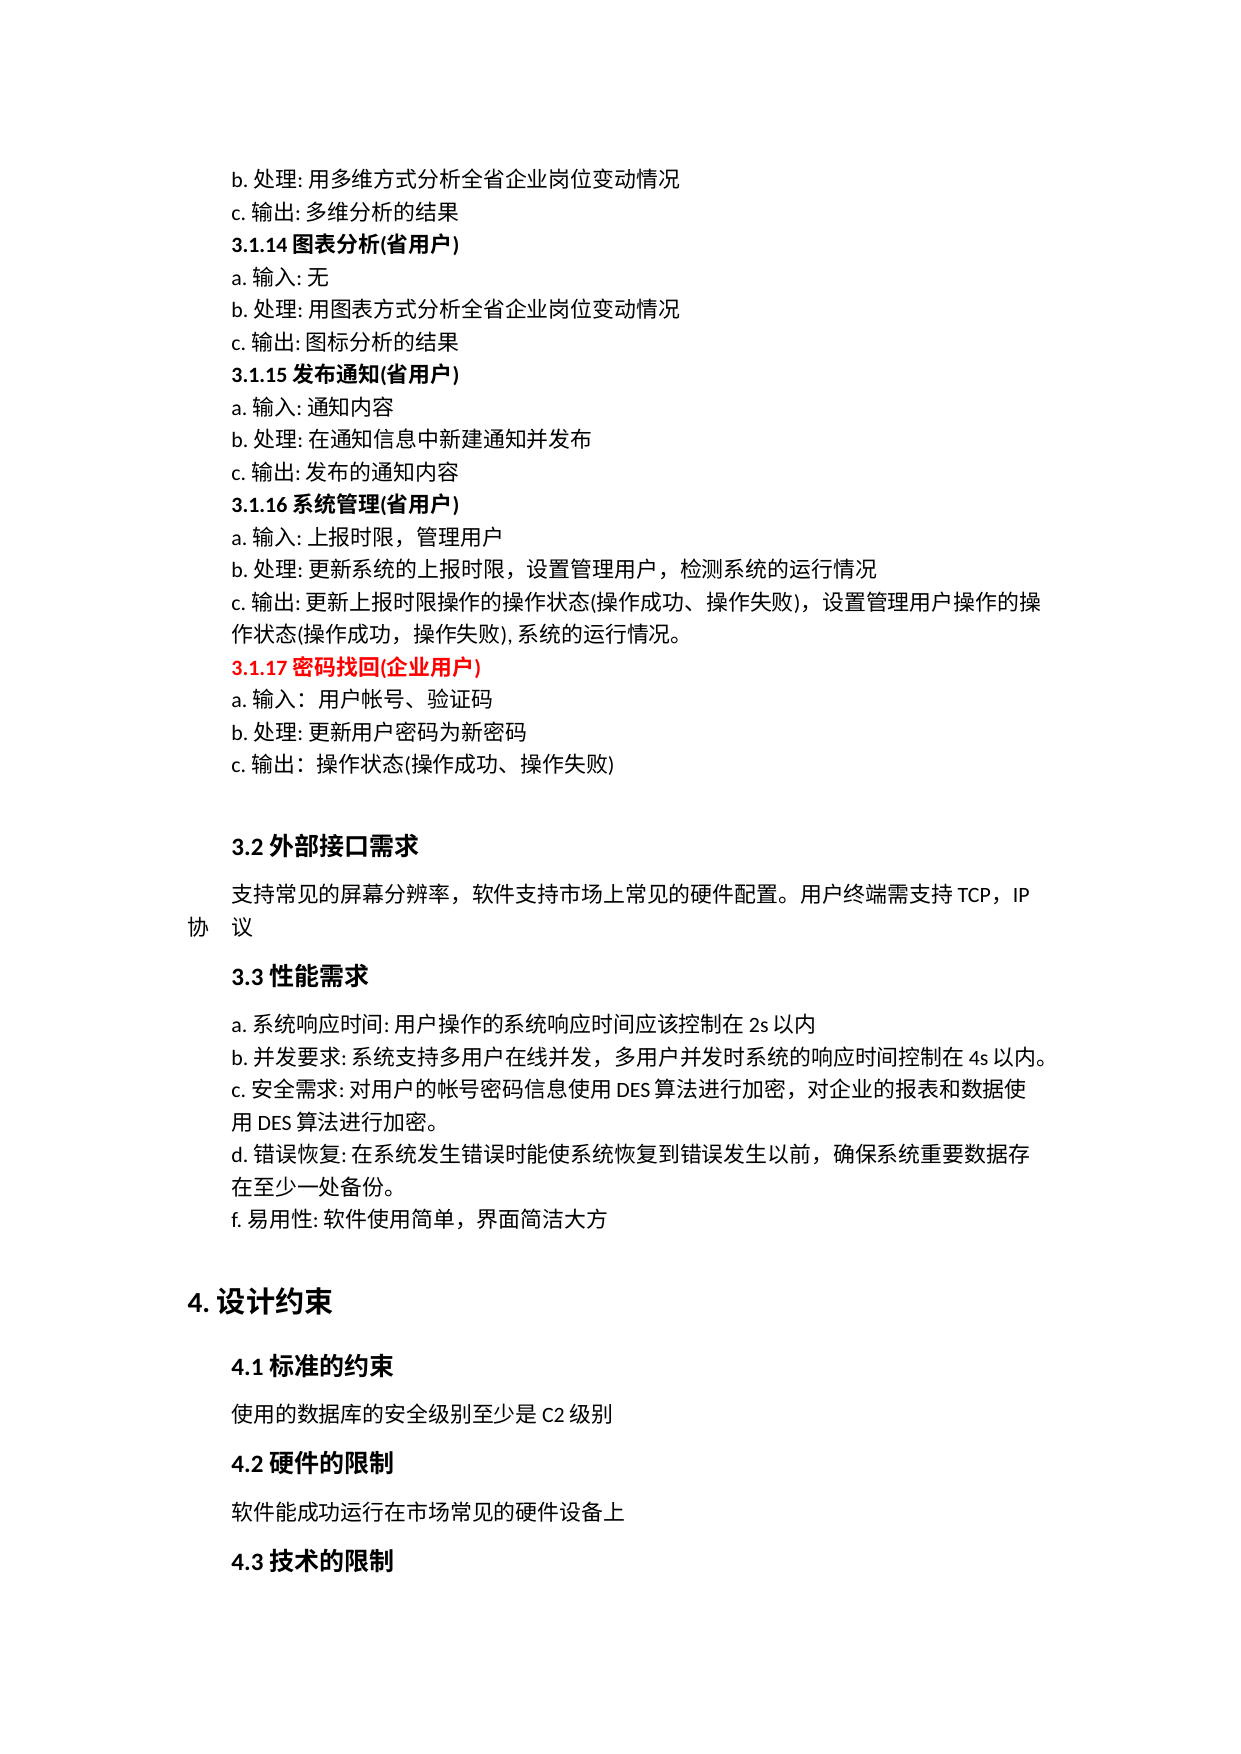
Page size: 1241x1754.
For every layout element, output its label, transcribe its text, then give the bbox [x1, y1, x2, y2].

text 4. 设计约束 [187, 1267, 1053, 1332]
text a. 输入：用户帐号、验证码 [187, 682, 1053, 714]
text 4.3 技术的限制 [187, 1527, 1053, 1592]
text a. 系统响应时间: 用户操作的系统响应时间应该控制在2s以内 [187, 1007, 1053, 1039]
text 3.1.15 发布通知(省用户) [187, 357, 1053, 389]
text a. 输入: 上报时限，管理用户 [187, 519, 1053, 552]
text 3.3 性能需求 [187, 942, 1053, 1007]
text c. 输出: 图标分析的结果 [187, 324, 1053, 357]
text 4.2 硬件的限制 [187, 1429, 1053, 1494]
text 3.2 外部接口需求 [187, 812, 1053, 877]
text a. 输入: 无 [187, 259, 1053, 292]
text b. 处理: 在通知信息中新建通知并发布 [187, 422, 1053, 454]
text 3.1.17 密码找回(企业用户) [187, 649, 1053, 682]
text c. 安全需求: 对用户的帐号密码信息使用DES算法进行加密，对企业的报表和数据使 用DES算法进行加密。 [187, 1072, 1053, 1137]
text 3.1.14 图表分析(省用户) [187, 227, 1053, 259]
text c. 输出：操作状态(操作成功、操作失败) [187, 747, 1053, 779]
text 使用的数据库的安全级别至少是C2级别 [187, 1397, 1053, 1429]
text a. 输入: 通知内容 [187, 389, 1053, 422]
text c. 输出: 多维分析的结果 [187, 194, 1053, 227]
text b. 处理: 更新系统的上报时限，设置管理用户，检测系统的运行情况 [187, 552, 1053, 584]
text b. 并发要求: 系统支持多用户在线并发，多用户并发时系统的响应时间控制在4s以内。 [187, 1039, 1053, 1072]
text 支持常见的屏幕分辨率，软件支持市场上常见的硬件配置。用户终端需支持TCP，IP协 议 [187, 877, 1053, 942]
text 4.1 标准的约束 [187, 1332, 1053, 1397]
text b. 处理: 更新用户密码为新密码 [187, 714, 1053, 747]
text 软件能成功运行在市场常见的硬件设备上 [187, 1494, 1053, 1527]
text 3.1.16 系统管理(省用户) [187, 487, 1053, 519]
text c. 输出: 发布的通知内容 [187, 454, 1053, 487]
text b. 处理: 用图表方式分析全省企业岗位变动情况 [187, 292, 1053, 324]
text f. 易用性: 软件使用简单，界面简洁大方 [187, 1202, 1053, 1234]
text d. 错误恢复: 在系统发生错误时能使系统恢复到错误发生以前，确保系统重要数据存 在至少一处备份。 [187, 1137, 1053, 1202]
text c. 输出: 更新上报时限操作的操作状态(操作成功、操作失败)，设置管理用户操作的操 作状态(操作成功，操作失败), 系统的运行情况。 [187, 584, 1053, 649]
text b. 处理: 用多维方式分析全省企业岗位变动情况 [187, 162, 1053, 194]
